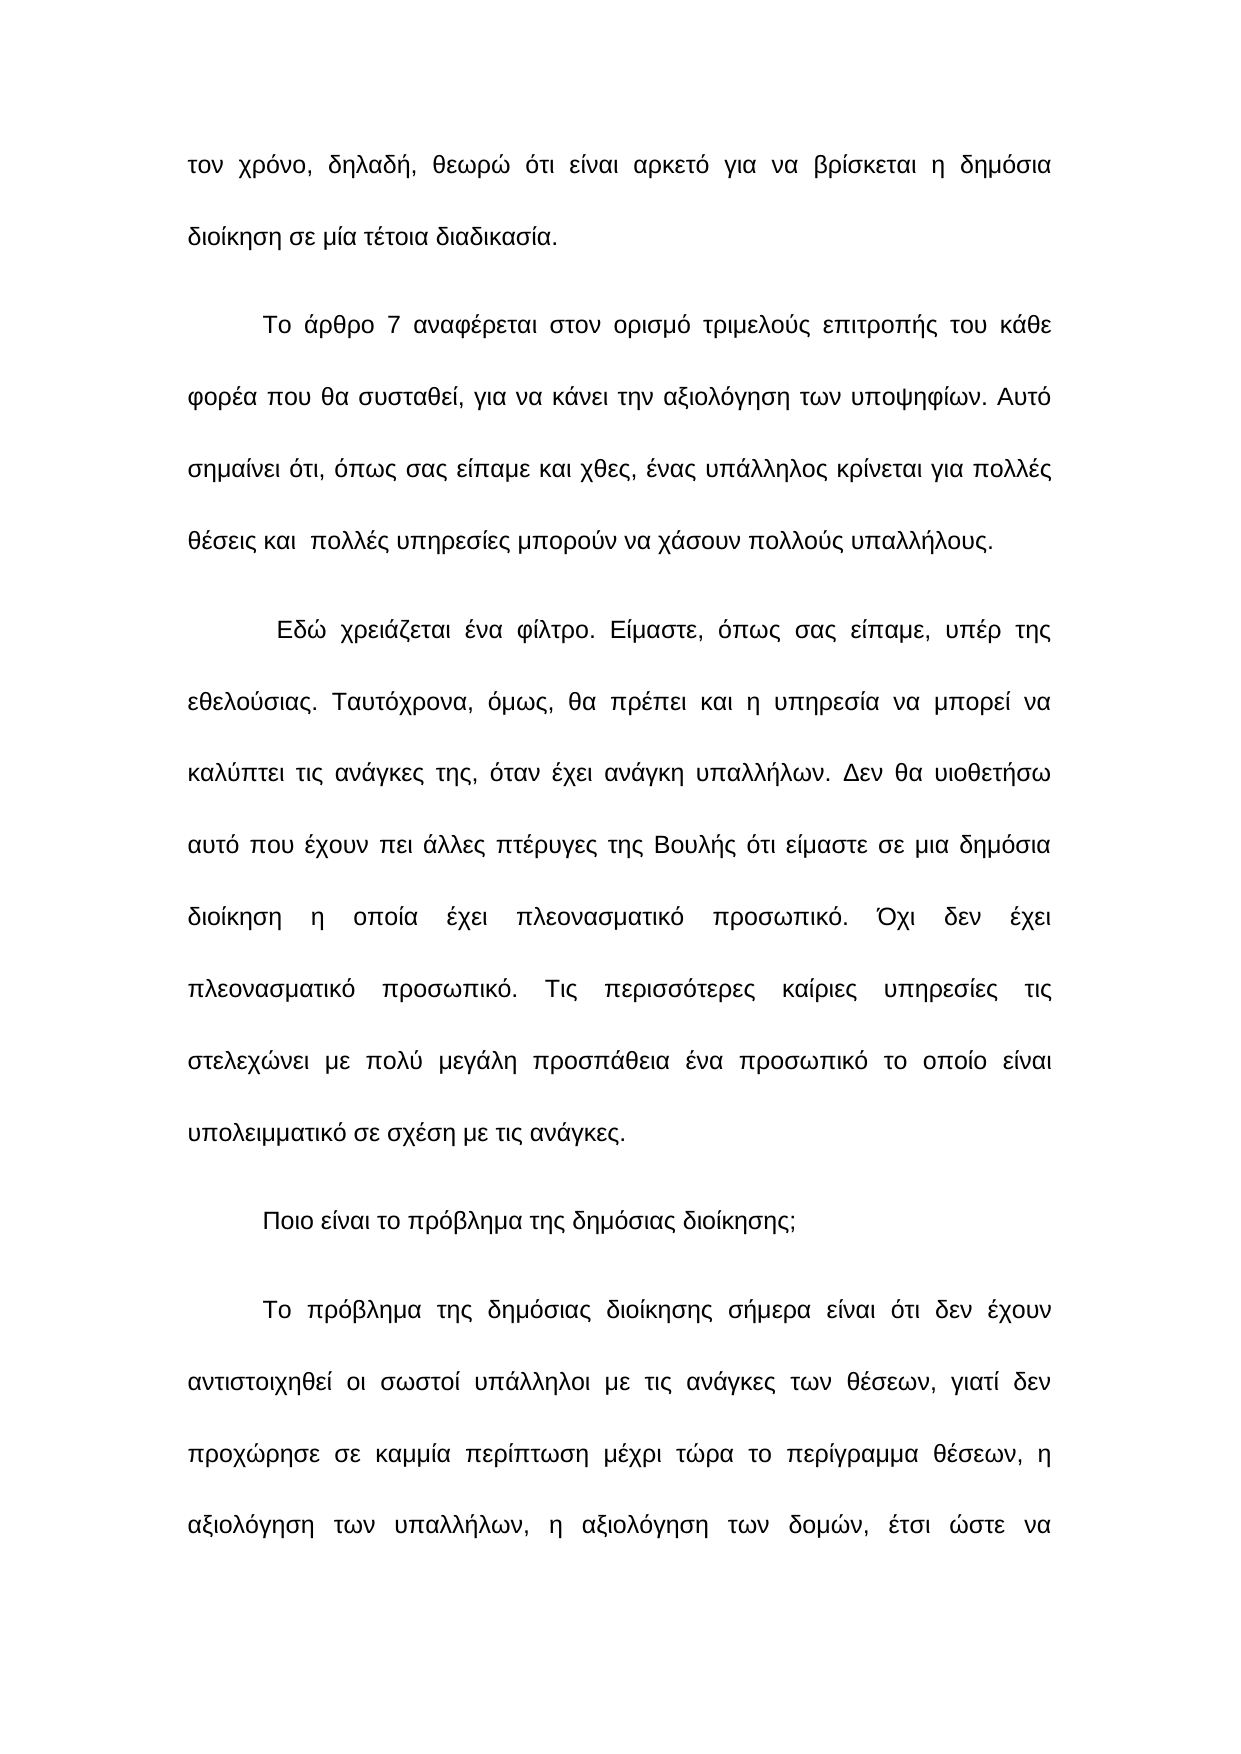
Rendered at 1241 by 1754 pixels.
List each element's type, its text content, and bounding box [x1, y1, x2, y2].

text Το άρθρο 7 αναφέρεται στον ορισμό τριμελούς επιτροπής του κάθε φορέα που θα συσταθεί, για να κάνει την αξιολόγηση των υποψηφίων. Αυτό σημαίνει ότι, όπως σας είπαμε και χθες, ένας υπάλληλος κρίνεται για πολλές θέσεις και πολλές υπηρεσίες μπορούν να χάσουν πολλούς υπαλλήλους. [187, 310, 1053, 555]
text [187, 1295, 1053, 1539]
text Ποιο είναι το πρόβλημα της δημόσιας διοίκησης; [187, 1206, 1053, 1235]
text Εδώ χρειάζεται ένα φίλτρο. Είμαστε, όπως σας είπαμε, υπέρ της εθελούσιας. Ταυτόχρονα, όμως, θα πρέπει και η υπηρεσία να μπορεί να καλύπτει τις ανάγκες της, όταν έχει ανάγκη υπαλλήλων. Δεν θα υιοθετήσω αυτό που έχουν πει άλλες πτέρυγες της Βουλής ότι είμαστε σε μια δημόσια διοίκηση η οποία έχει πλεονασματικό προσωπικό. Όχι δεν έχει πλεονασματικό προσωπικό. Τις περισσότερες καίριες υπηρεσίες τις στελεχώνει με πολύ μεγάλη προσπάθεια ένα προσωπικό το οποίο είναι υπολειμματικό σε σχέση με τις ανάγκες. [187, 614, 1053, 1146]
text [187, 150, 1053, 251]
